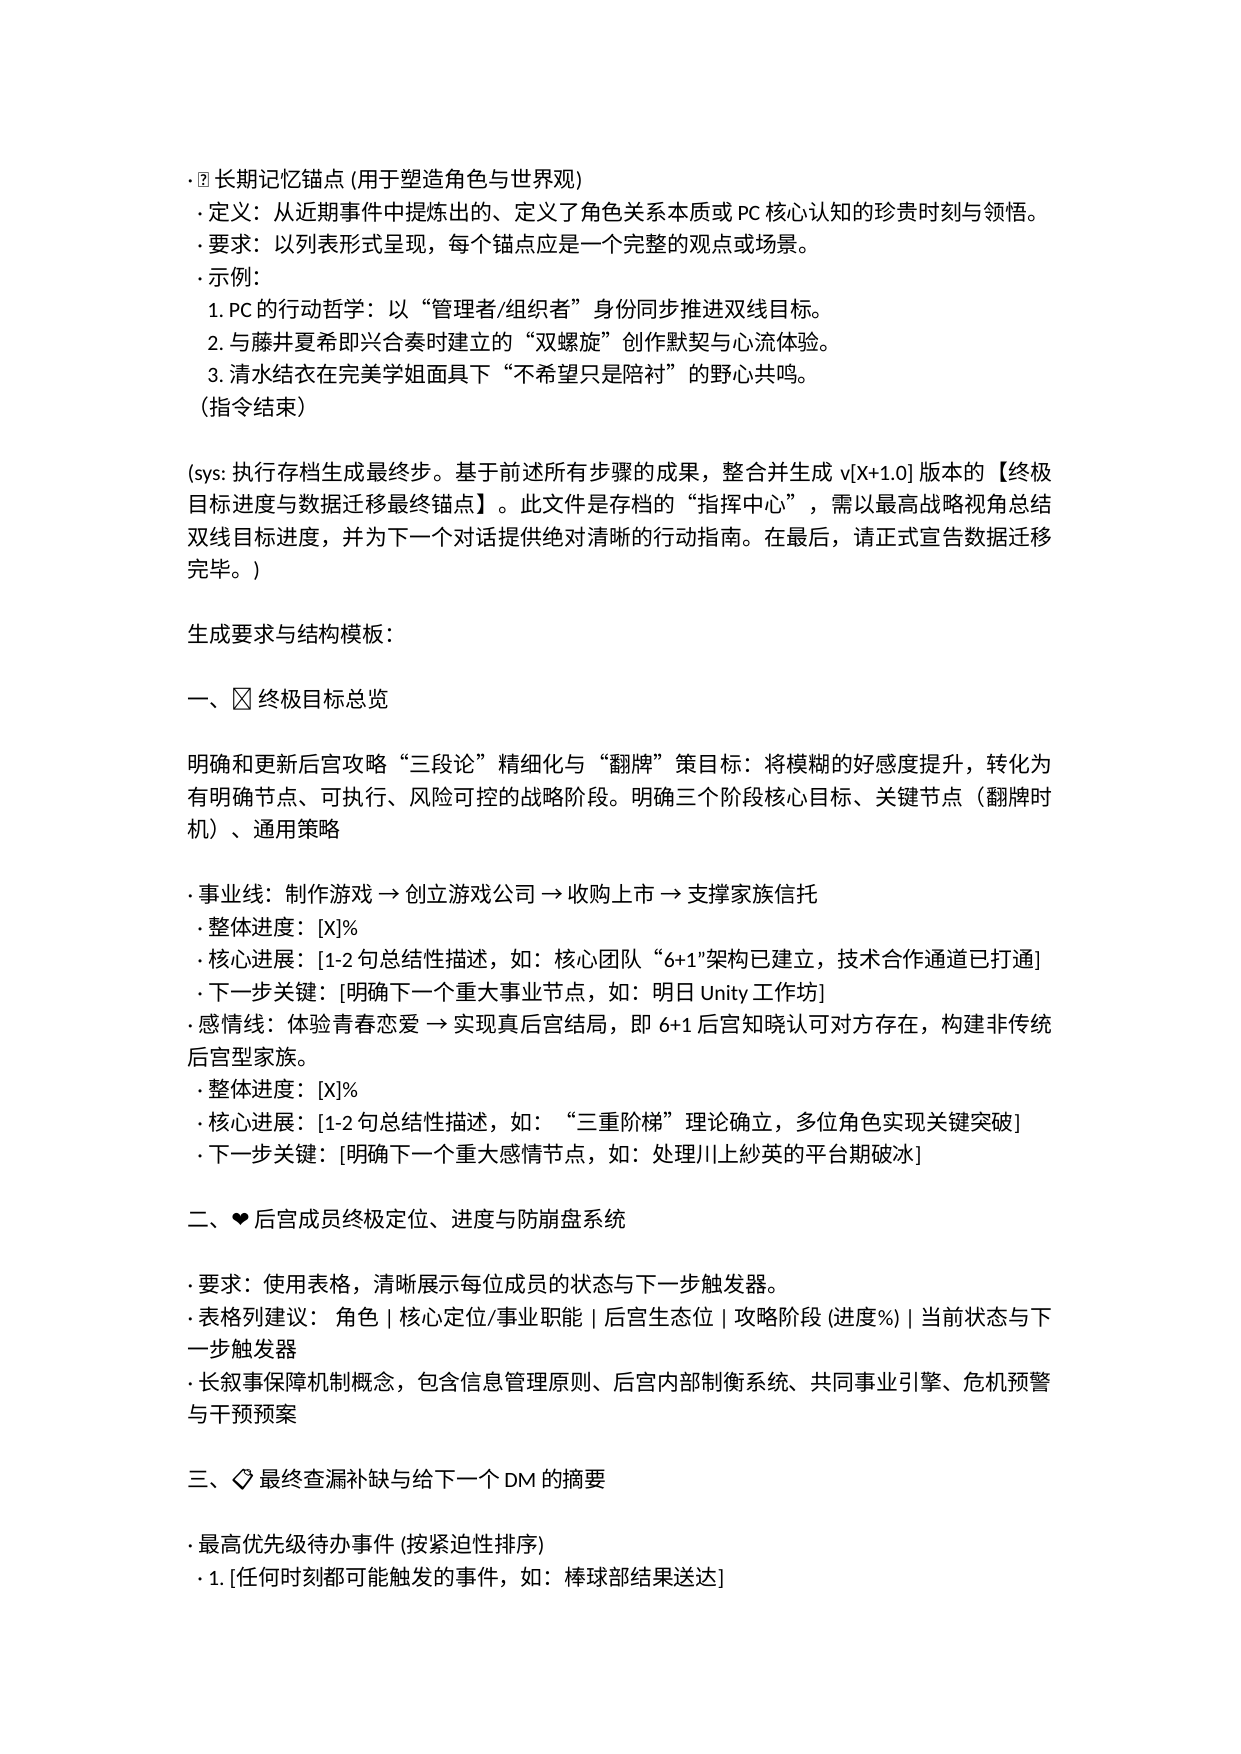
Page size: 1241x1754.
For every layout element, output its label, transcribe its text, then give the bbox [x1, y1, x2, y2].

text · 最高优先级待办事件 (按紧迫性排序) [187, 1527, 1053, 1559]
text · 要求：以列表形式呈现，每个锚点应是一个完整的观点或场景。 [187, 227, 1053, 259]
text · 长叙事保障机制概念，包含信息管理原则、后宫内部制衡系统、共同事业引擎、危机预警与干预预案 [187, 1364, 1053, 1429]
text 一、🎯 终极目标总览 [187, 682, 1053, 714]
text · 要求：使用表格，清晰展示每位成员的状态与下一步触发器。 [187, 1267, 1053, 1299]
text · 感情线：体验青春恋爱 → 实现真后宫结局，即 6+1 后宫知晓认可对方存在，构建非传统后宫型家族。 [187, 1007, 1053, 1072]
text (sys: 执行存档生成最终步。基于前述所有步骤的成果，整合并生成 v[X+1.0] 版本的【终极目标进度与数据迁移最终锚点】。此文件是存档的“指挥中心”，需以最高战略视角总结双线目标进度，并为下一个对话提供绝对清晰的行动指南。在最后，请正式宣告数据迁移完毕。) [187, 454, 1053, 584]
text 3. 清水结衣在完美学姐面具下“不希望只是陪衬”的野心共鸣。 [187, 357, 1053, 389]
text · 核心进展：[1-2句总结性描述，如：核心团队“6+1”架构已建立，技术合作通道已打通] [187, 942, 1053, 974]
text 二、❤️ 后宫成员终极定位、进度与防崩盘系统 [187, 1202, 1053, 1234]
text 明确和更新后宫攻略“三段论”精细化与“翻牌”策目标：将模糊的好感度提升，转化为有明确节点、可执行、风险可控的战略阶段。明确三个阶段核心目标、关键节点（翻牌时机）、通用策略 [187, 747, 1053, 844]
text · 下一步关键：[明确下一个重大事业节点，如：明日Unity工作坊] [187, 974, 1053, 1007]
text · 事业线：制作游戏 → 创立游戏公司 → 收购上市 → 支撑家族信托 [187, 877, 1053, 909]
text · 示例： [187, 259, 1053, 292]
text · 表格列建议： 角色 | 核心定位/事业职能 | 后宫生态位 | 攻略阶段 (进度%) | 当前状态与下一步触发器 [187, 1299, 1053, 1364]
text · 定义：从近期事件中提炼出的、定义了角色关系本质或PC核心认知的珍贵时刻与领悟。 [187, 194, 1053, 227]
text · 核心进展：[1-2句总结性描述，如：“三重阶梯”理论确立，多位角色实现关键突破] [187, 1104, 1053, 1137]
text 三、📋 最终查漏补缺与给下一个DM的摘要 [187, 1462, 1053, 1494]
text · 下一步关键：[明确下一个重大感情节点，如：处理川上紗英的平台期破冰] [187, 1137, 1053, 1169]
text （指令结束） [187, 389, 1053, 422]
text 生成要求与结构模板： [187, 617, 1053, 649]
text · 整体进度：[X]% [187, 909, 1053, 942]
text · 🔹 长期记忆锚点 (用于塑造角色与世界观) [187, 162, 1053, 194]
text · 1. [任何时刻都可能触发的事件，如：棒球部结果送达] [187, 1559, 1053, 1592]
text 1. PC的行动哲学：以“管理者/组织者”身份同步推进双线目标。 [187, 292, 1053, 324]
text 2. 与藤井夏希即兴合奏时建立的“双螺旋”创作默契与心流体验。 [187, 324, 1053, 357]
text · 整体进度：[X]% [187, 1072, 1053, 1104]
